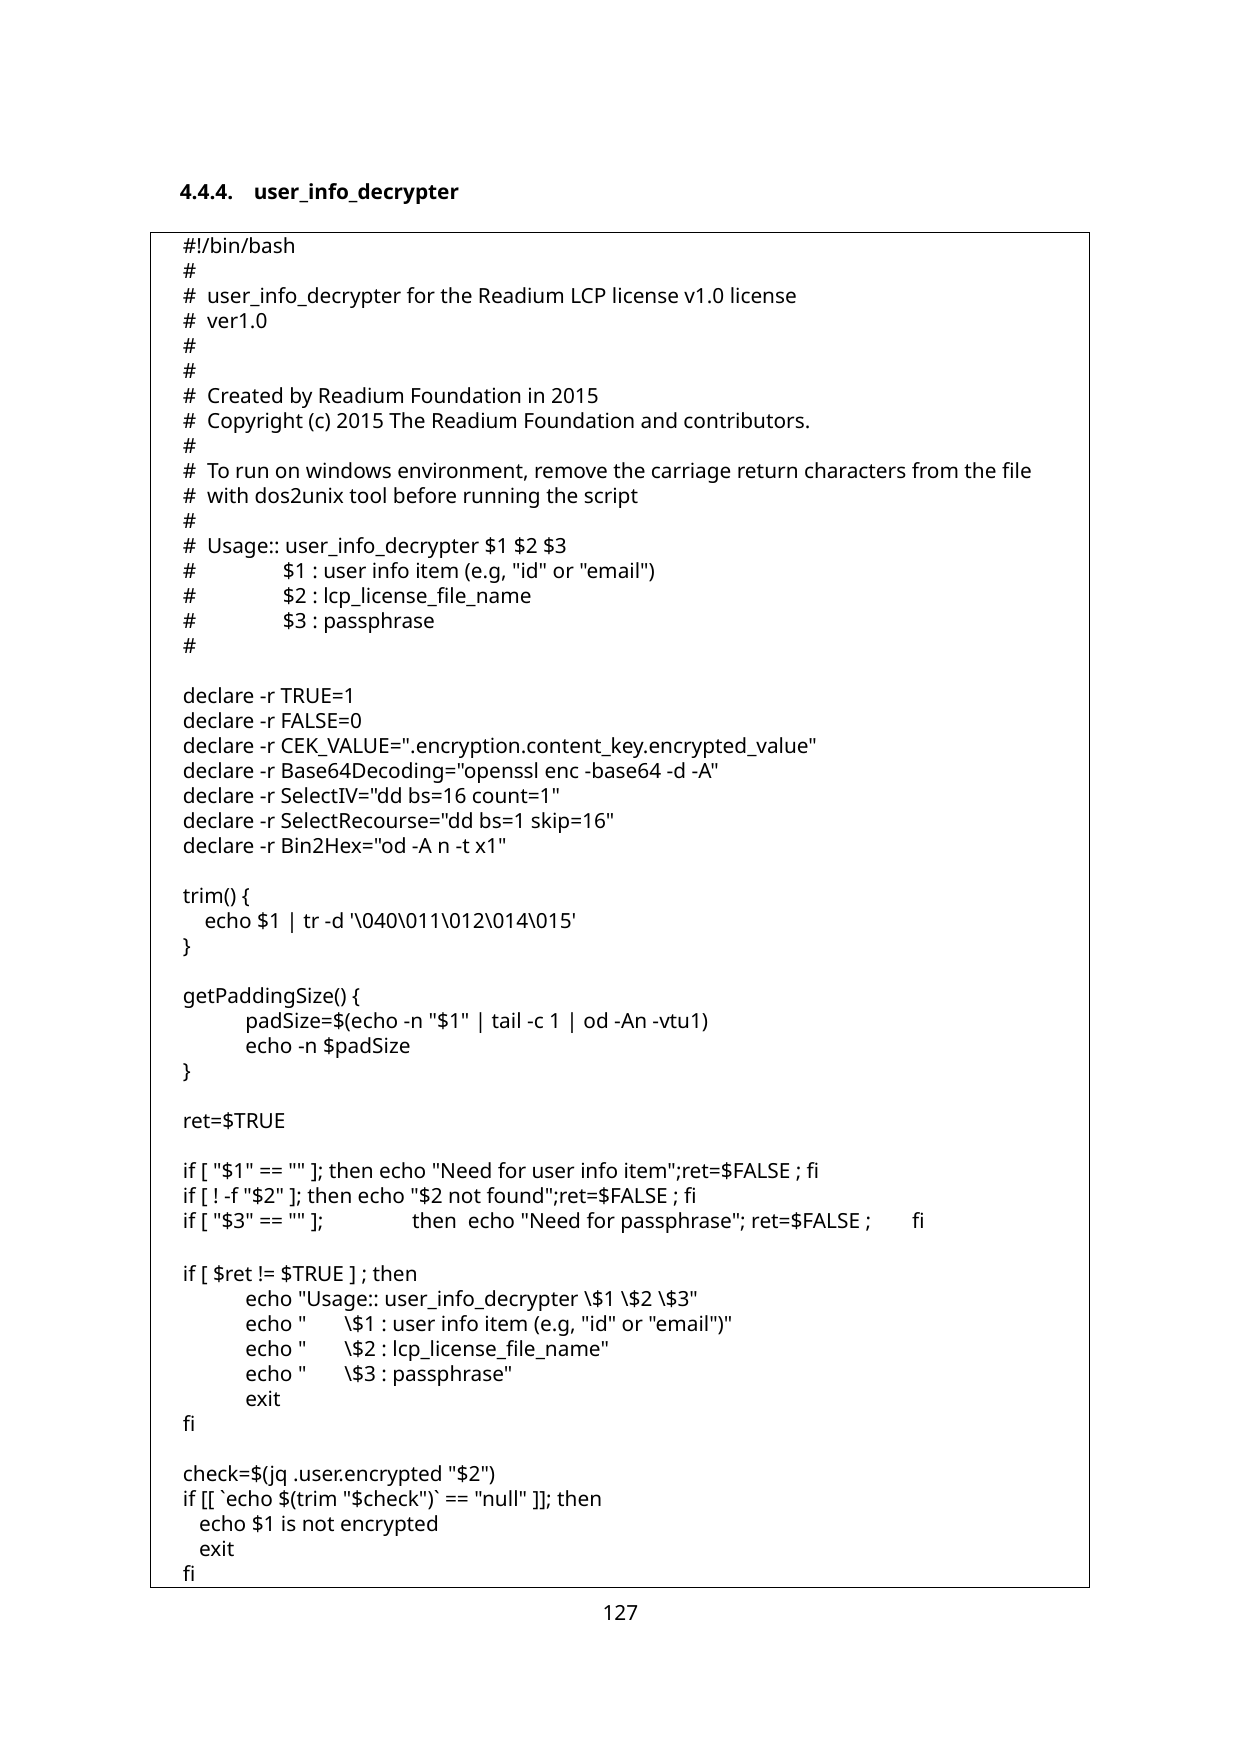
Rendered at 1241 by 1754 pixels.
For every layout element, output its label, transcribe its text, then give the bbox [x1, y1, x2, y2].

subtitle user_info_decrypter [179, 177, 1069, 206]
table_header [151, 233, 1089, 1587]
